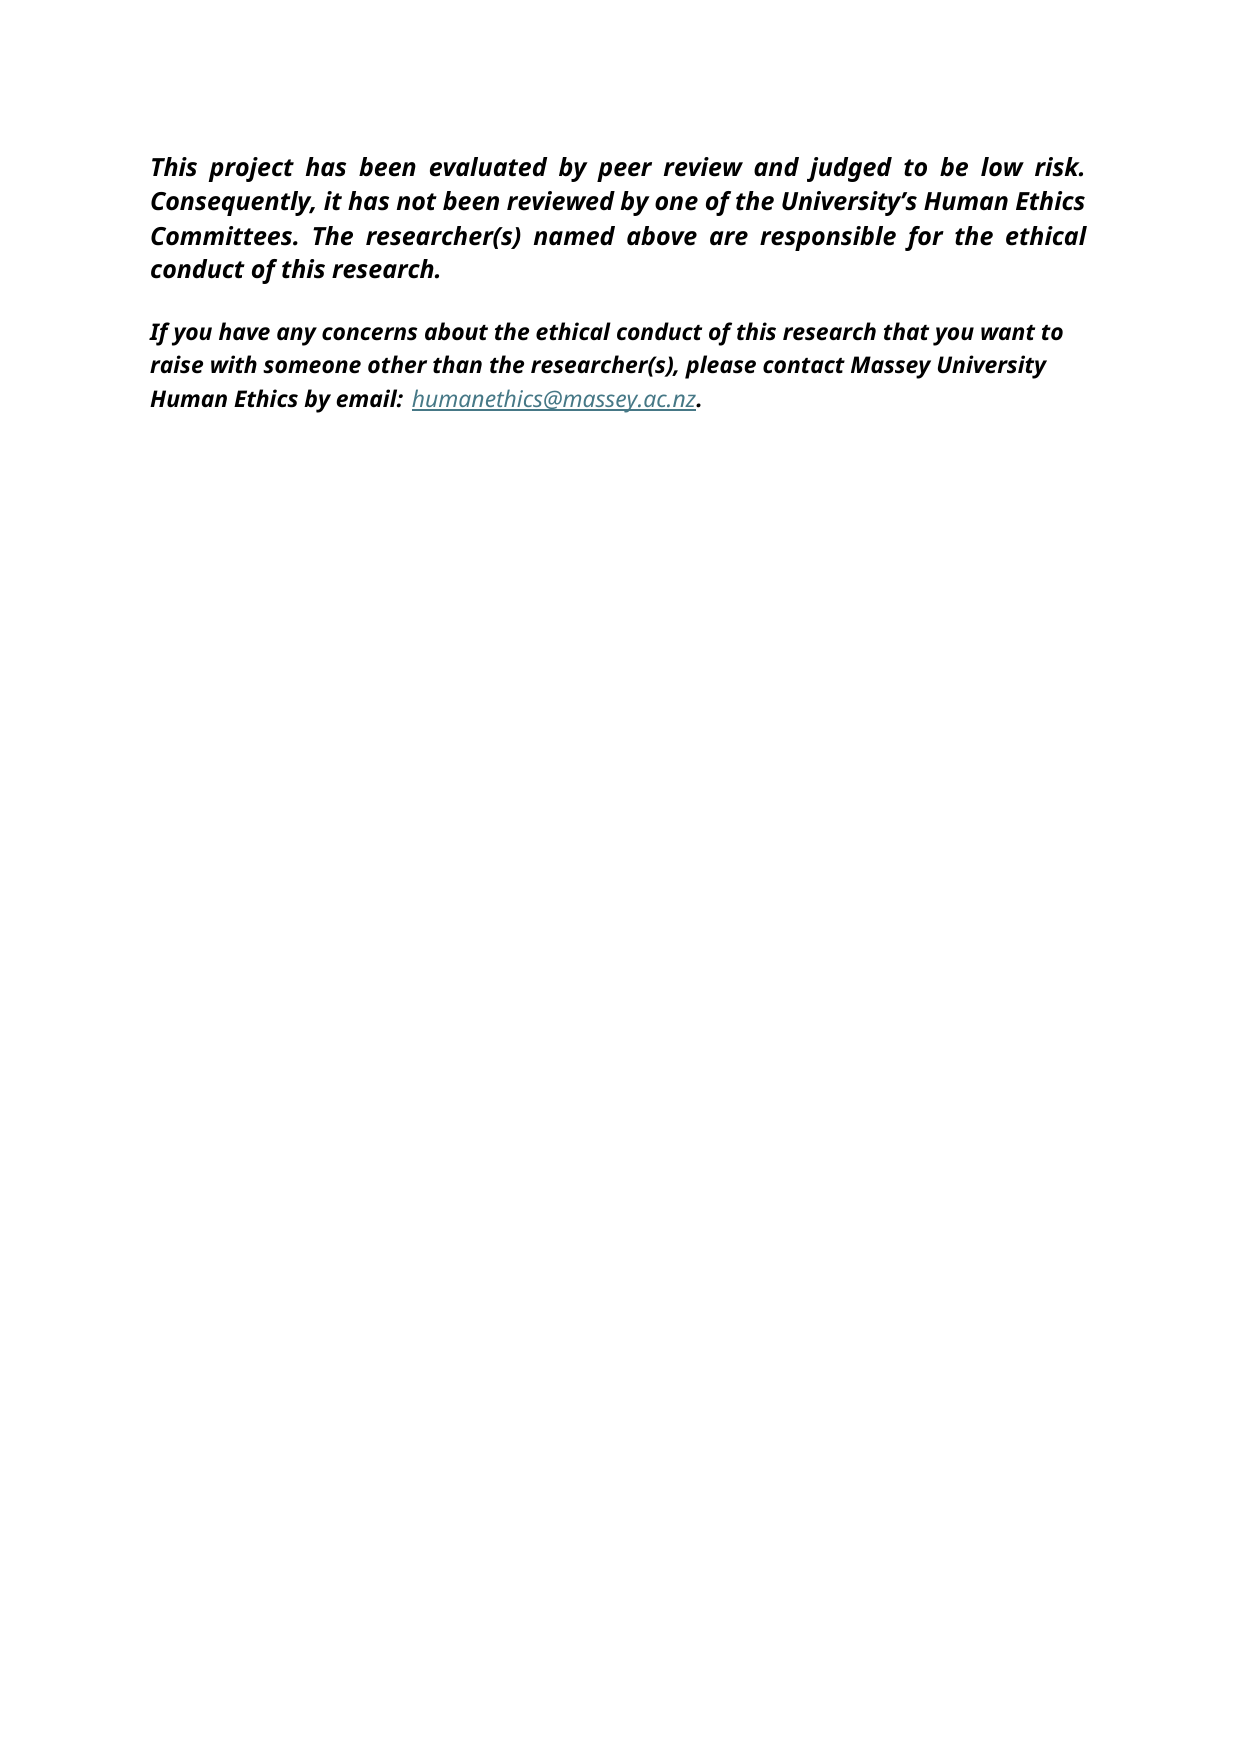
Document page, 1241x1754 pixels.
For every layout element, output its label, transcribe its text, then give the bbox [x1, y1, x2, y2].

text If you have any concerns about the ethical conduct of this research that you want to raise with someone other than the researcher(s), please contact Massey University Human Ethics by email: humanethics@massey.ac.nz. [150, 315, 1090, 414]
text This project has been evaluated by peer review and judged to be low risk. Consequently, it has not been reviewed by one of the University’s Human Ethics Committees. The researcher(s) named above are responsible for the ethical conduct of this research. [150, 150, 1090, 286]
